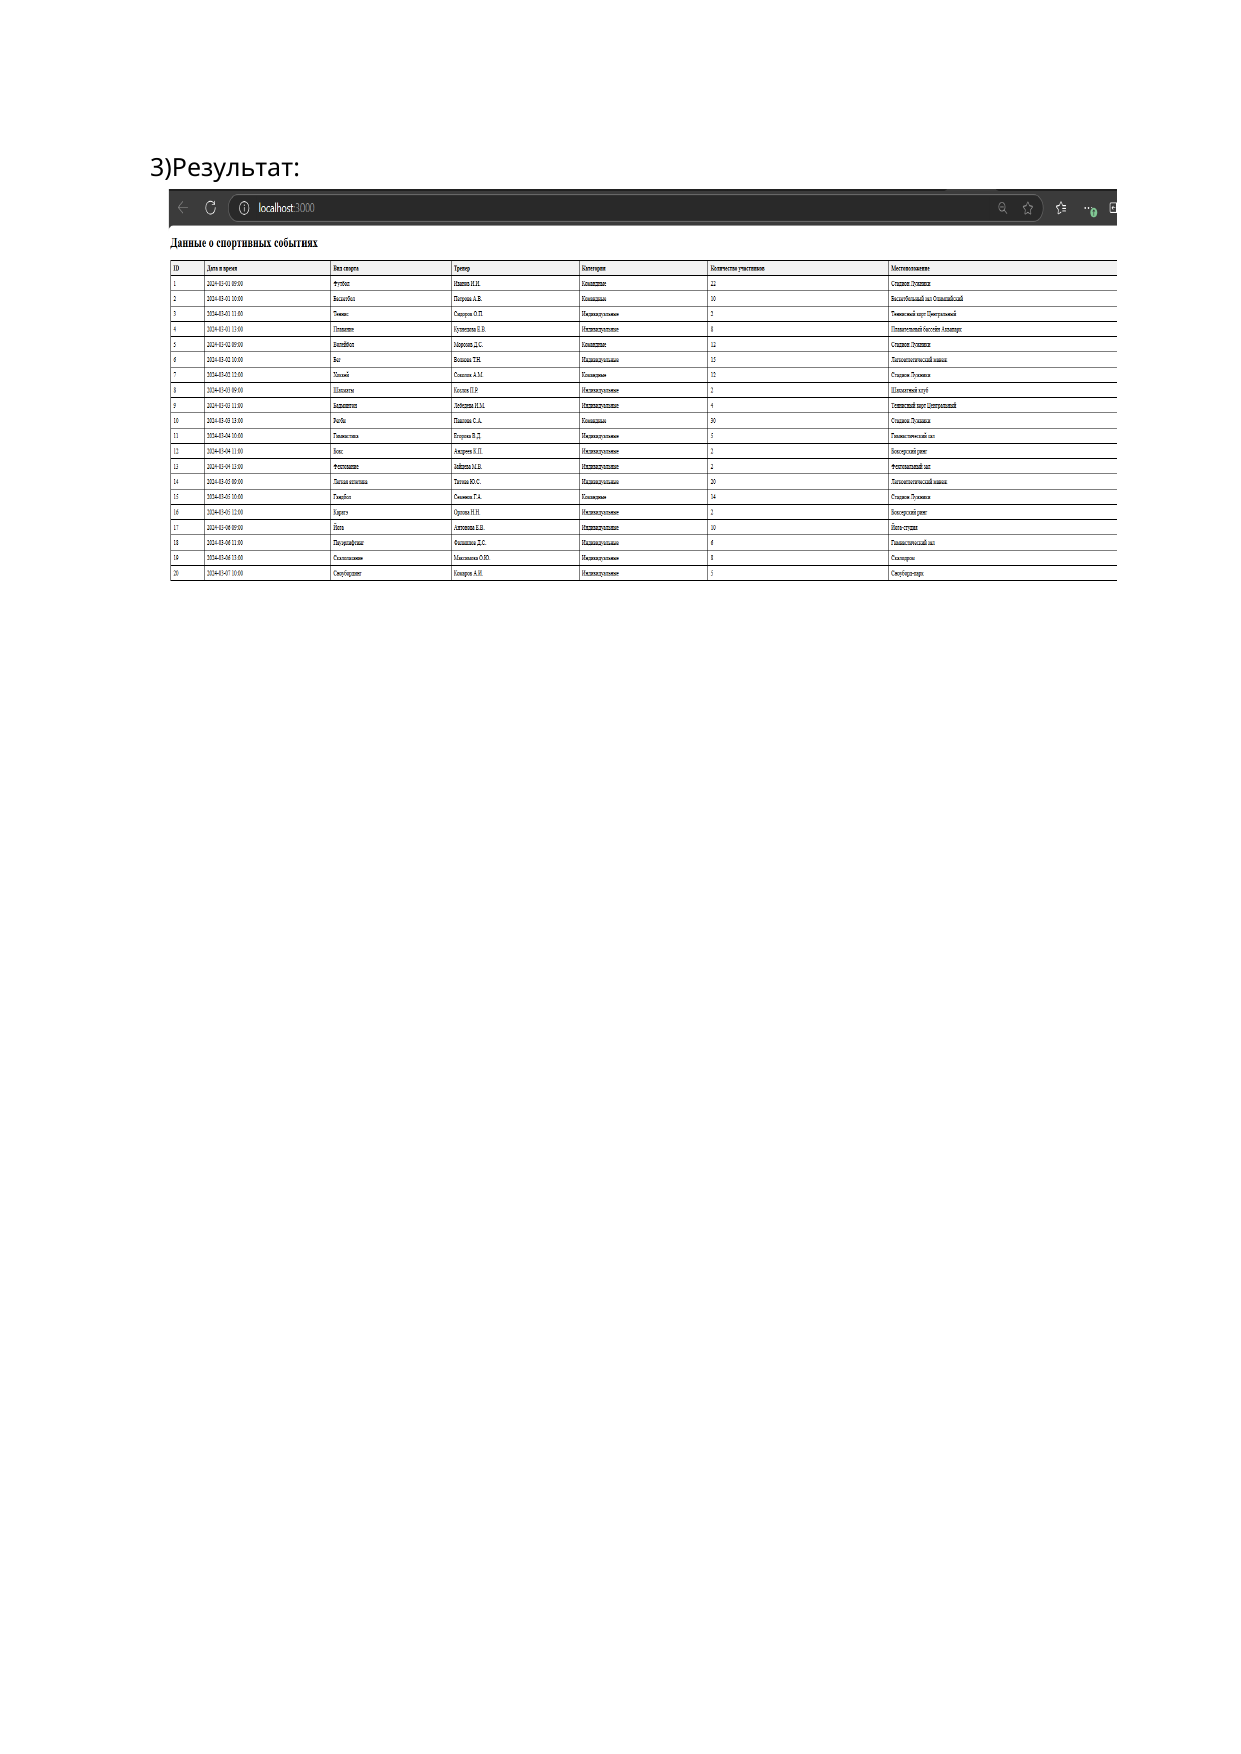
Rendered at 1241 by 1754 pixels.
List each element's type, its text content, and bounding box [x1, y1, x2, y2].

text 3)Результат: [150, 150, 1090, 591]
